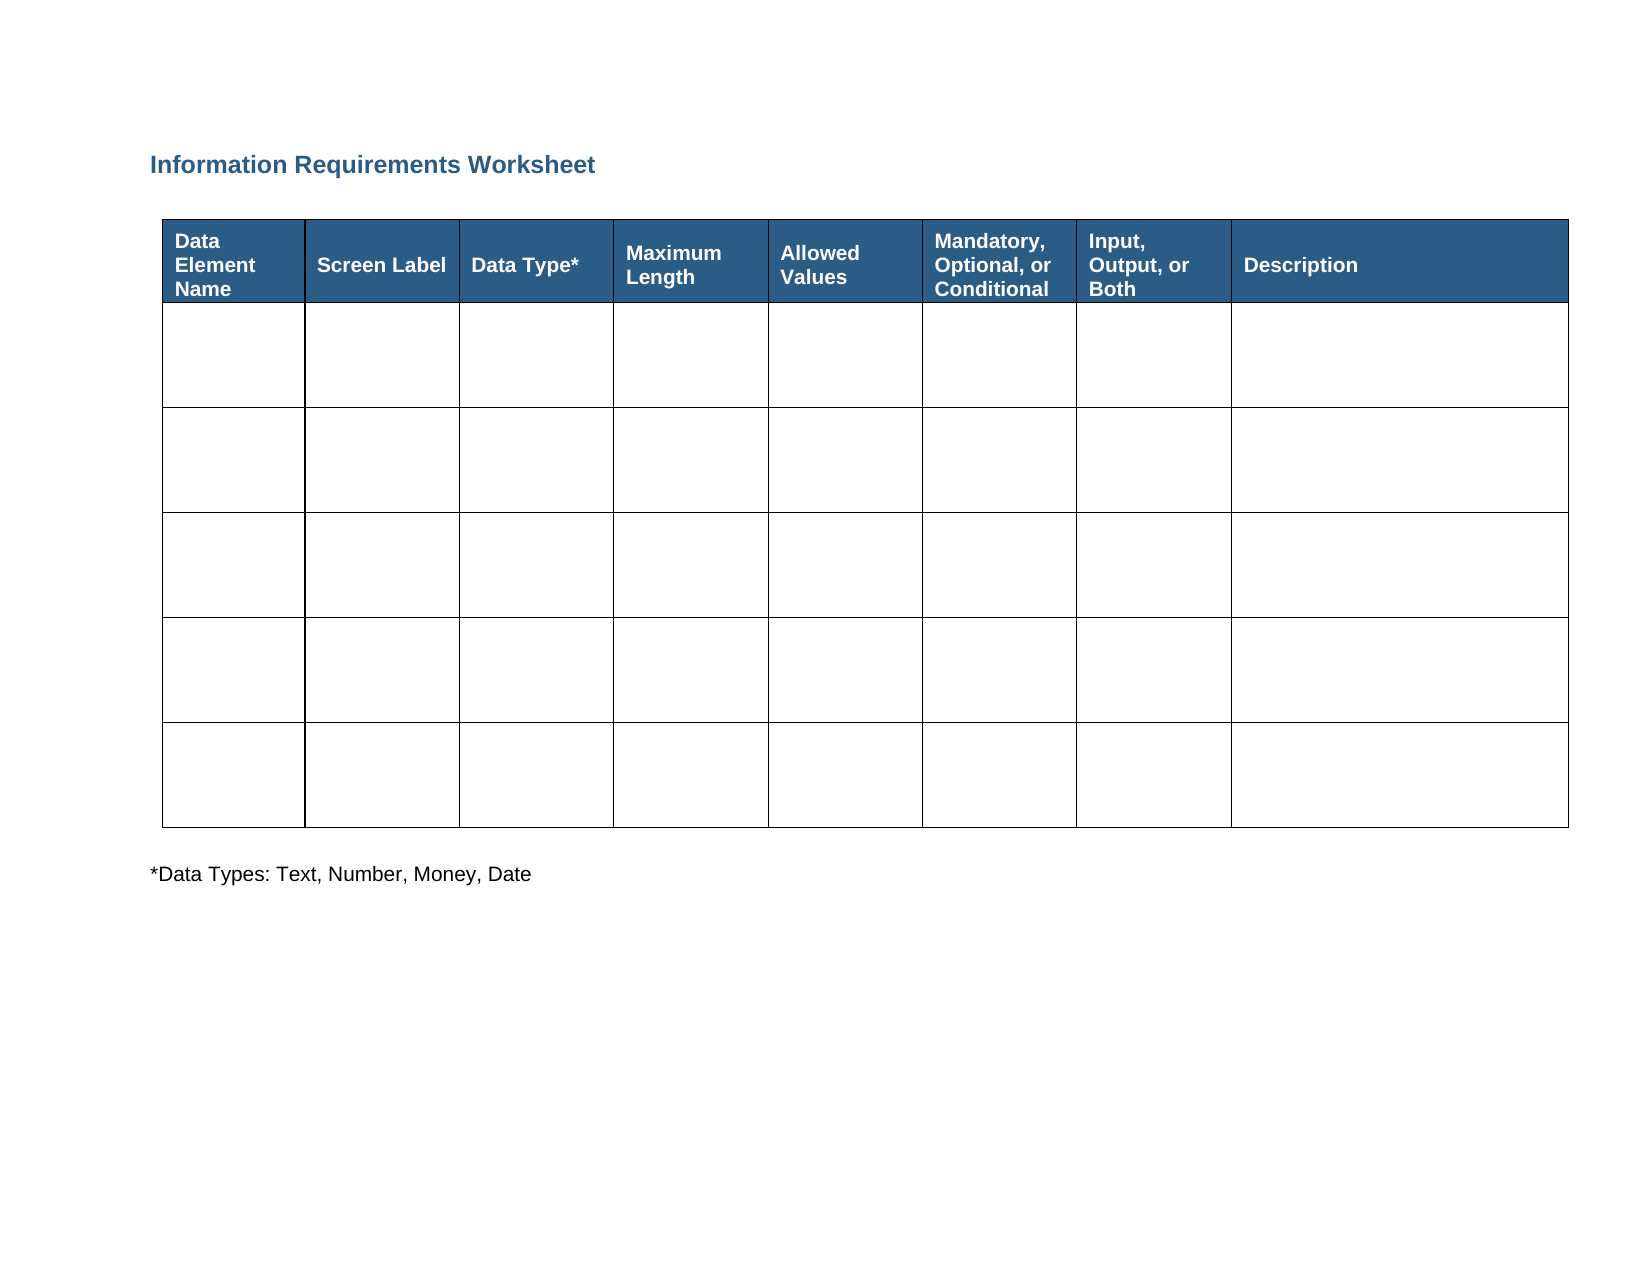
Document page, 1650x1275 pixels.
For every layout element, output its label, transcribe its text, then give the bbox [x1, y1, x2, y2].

table_cell [1232, 618, 1568, 722]
table_cell [163, 618, 304, 722]
table_header Screen Label [306, 220, 459, 302]
table_cell [769, 723, 922, 827]
table_cell [769, 408, 922, 512]
table_cell [1232, 513, 1568, 617]
table_cell [306, 513, 459, 617]
table_cell [923, 723, 1076, 827]
table_cell [1077, 618, 1231, 722]
table_cell [460, 723, 613, 827]
text *Data Types: Text, Number, Money, Date [150, 862, 1500, 886]
table_cell [163, 513, 304, 617]
table_cell [1232, 408, 1568, 512]
table_cell [163, 303, 304, 407]
table_cell [923, 618, 1076, 722]
table_header Maximum Length [614, 220, 768, 302]
table_cell [1077, 513, 1231, 617]
table_cell [923, 513, 1076, 617]
table_cell [769, 303, 922, 407]
table_cell [614, 723, 768, 827]
table_header Data Type* [460, 220, 613, 302]
table_header Data Element Name [163, 220, 304, 302]
table_cell [306, 723, 459, 827]
table_cell [769, 513, 922, 617]
table_cell [614, 408, 768, 512]
table_cell [923, 303, 1076, 407]
table_cell [163, 408, 304, 512]
table_cell [460, 513, 613, 617]
table_cell [1077, 303, 1231, 407]
table_cell [614, 618, 768, 722]
table_cell [614, 513, 768, 617]
table_cell [460, 303, 613, 407]
table_cell [306, 408, 459, 512]
table_cell [769, 618, 922, 722]
table_cell [306, 303, 459, 407]
table_header Description [1232, 220, 1568, 302]
table_cell [923, 408, 1076, 512]
table_cell [460, 618, 613, 722]
table_cell [1232, 303, 1568, 407]
table_header Mandatory, Optional, or Conditional [923, 220, 1076, 302]
table_cell [1232, 723, 1568, 827]
table_header Input, Output, or Both [1077, 220, 1231, 302]
table_cell [460, 408, 613, 512]
table_cell [306, 618, 459, 722]
table_cell [1077, 723, 1231, 827]
table_cell [1077, 408, 1231, 512]
table_header Allowed Values [769, 220, 922, 302]
table_cell [163, 723, 304, 827]
title Information Requirements Worksheet [150, 150, 1500, 179]
table_cell [614, 303, 768, 407]
